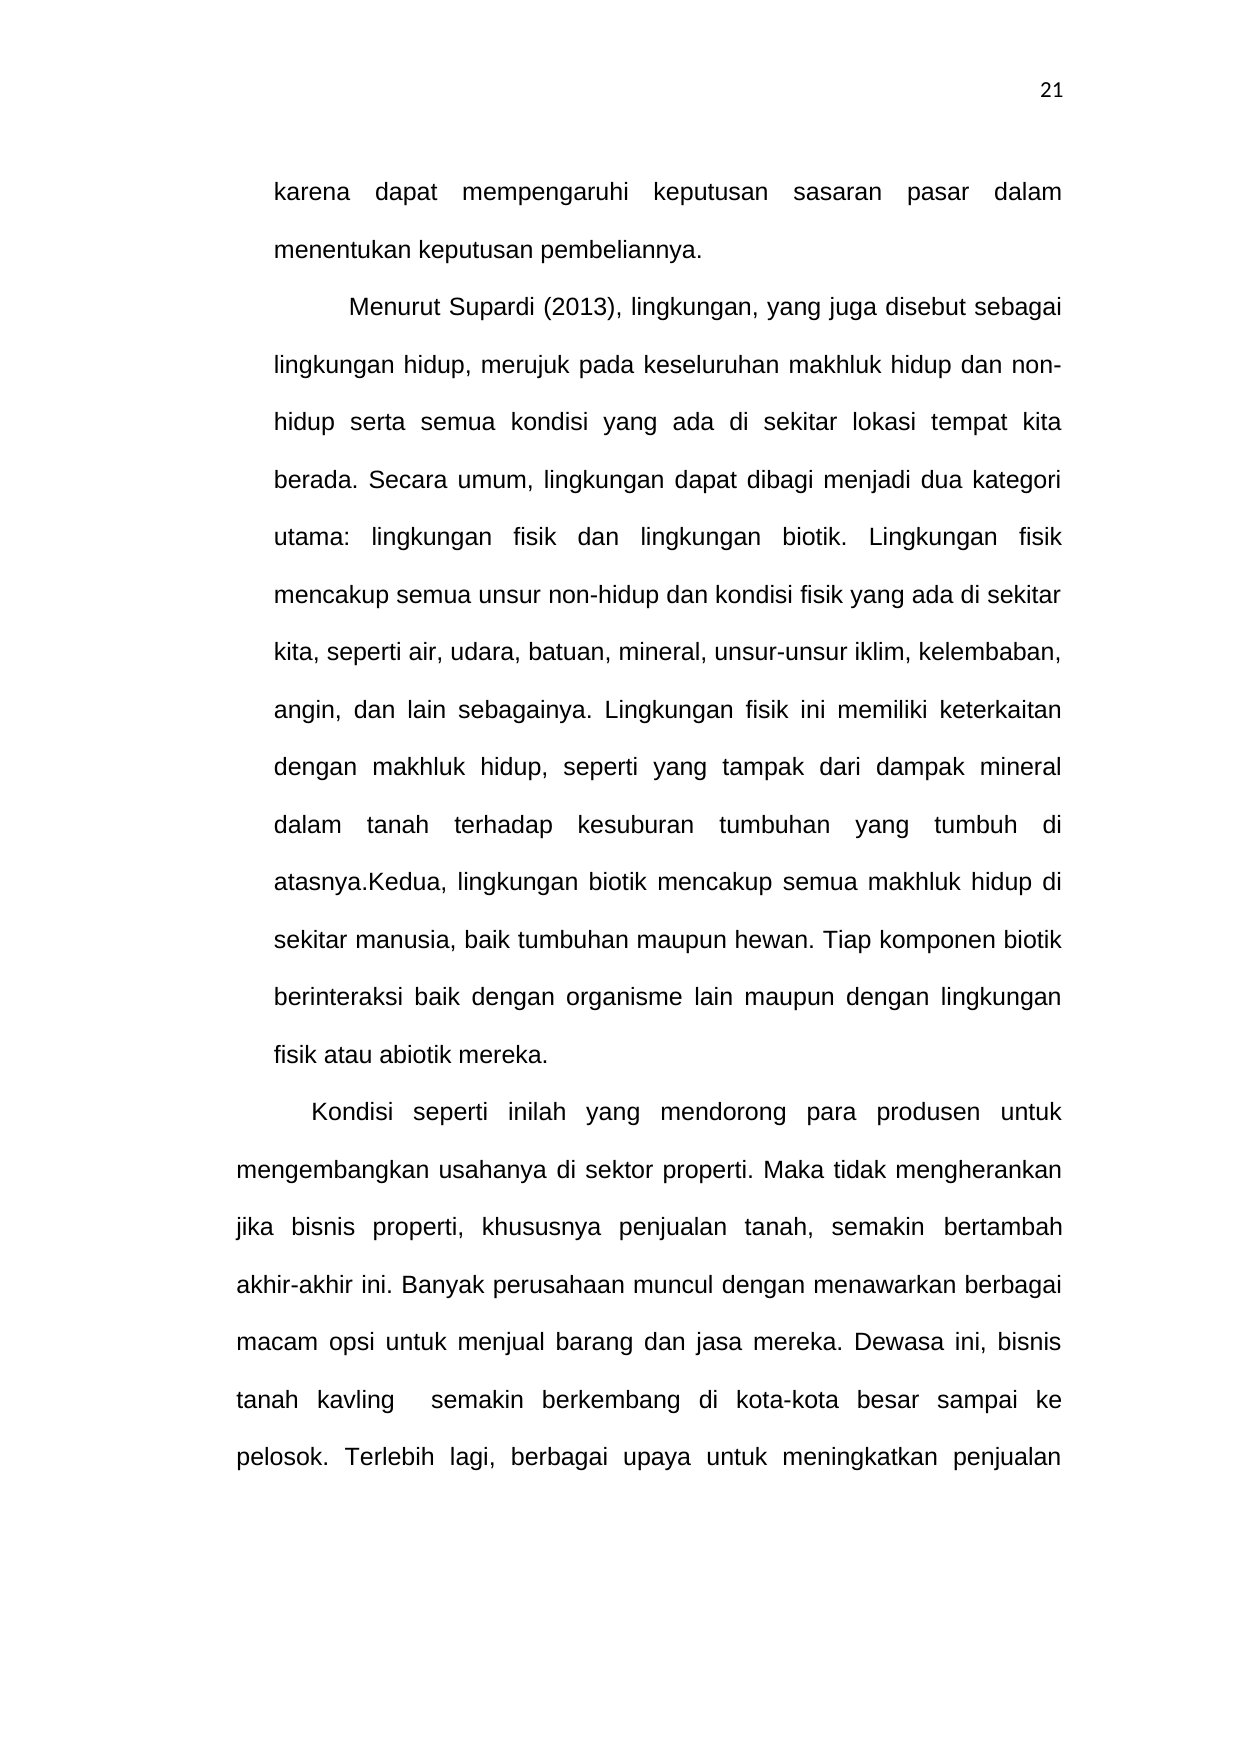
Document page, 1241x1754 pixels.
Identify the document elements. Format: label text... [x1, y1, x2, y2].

text Menurut Supardi (2013), lingkungan, yang juga disebut sebagai lingkungan hidup, merujuk pada keseluruhan makhluk hidup dan non-hidup serta semua kondisi yang ada di sekitar lokasi tempat kita berada. Secara umum, lingkungan dapat dibagi menjadi dua kategori utama: lingkungan fisik dan lingkungan biotik. Lingkungan fisik mencakup semua unsur non-hidup dan kondisi fisik yang ada di sekitar kita, seperti air, udara, batuan, mineral, unsur-unsur iklim, kelembaban, angin, dan lain sebagainya. Lingkungan fisik ini memiliki keterkaitan dengan makhluk hidup, seperti yang tampak dari dampak mineral dalam tanah terhadap kesuburan tumbuhan yang tumbuh di atasnya.Kedua, lingkungan biotik mencakup semua makhluk hidup di sekitar manusia, baik tumbuhan maupun hewan. Tiap komponen biotik berinteraksi baik dengan organisme lain maupun dengan lingkungan fisik atau abiotik mereka. [274, 292, 1063, 1068]
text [236, 1097, 1063, 1471]
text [274, 177, 1063, 263]
